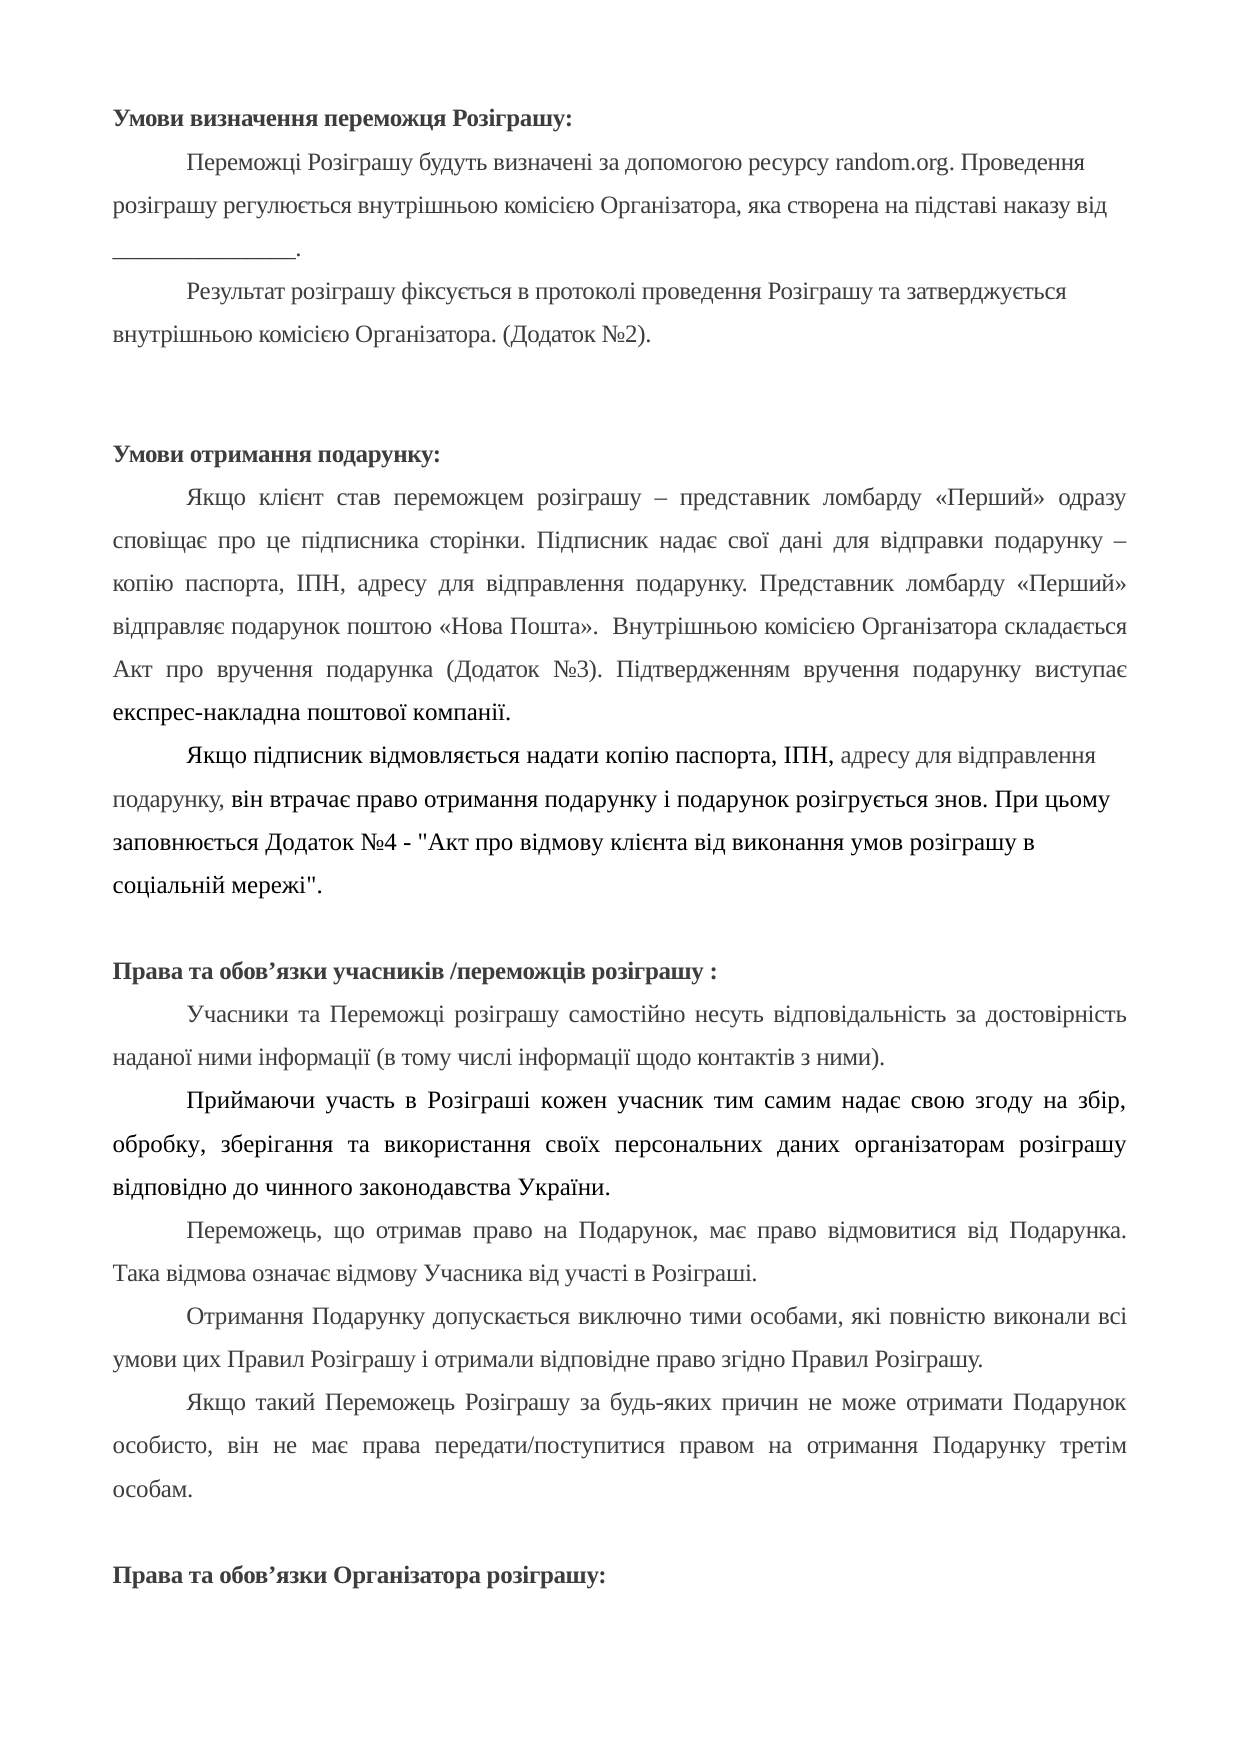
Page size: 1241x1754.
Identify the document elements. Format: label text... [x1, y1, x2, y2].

text Права та обов’язки учасників /переможців розіграшу : [112, 956, 1128, 985]
text Якщо такий Переможець Розіграшу за будь-яких причин не може отримати Подарунок особисто, він не має права передати/поступитися правом на отримання Подарунку третім особам. [112, 1387, 1128, 1502]
text Якщо підписник відмовляється надати копію паспорта, ІПН, адресу для відправлення подарунку, він втрачає право отримання подарунку і подарунок розігрується знов. При цьому заповнюється Додаток №4 - "Акт про відмову клієнта від виконання умов розіграшу в соціальній мережі". [112, 741, 1128, 899]
text Переможець, що отримав право на Подарунок, має право відмовитися від Подарунка. Така відмова означає відмову Учасника від участі в Розіграші. [112, 1215, 1128, 1287]
text Умови отримання подарунку: [112, 439, 1128, 467]
text Переможці Розіграшу будуть визначені за допомогою ресурсу random.org. Проведення розіграшу регулюється внутрішньою комісією Організатора, яка створена на підставі наказу від _______________. Результат розіграшу фіксується в протоколі проведення Розіграшу та затверджується внутрішньою комісією Організатора. (Додаток №2). [112, 147, 1128, 348]
text Отримання Подарунку допускається виключно тими особами, які повністю виконали всі умови цих Правил Розіграшу і отримали відповідне право згідно Правил Розіграшу. [112, 1301, 1128, 1373]
text Умови визначення переможця Розіграшу: [112, 103, 1128, 132]
text Приймаючи участь в Розіграші кожен учасник тим самим надає свою згоду на збір, обробку, зберігання та використання своїх персональних даних організаторам розіграшу відповідно до чинного законодавства України. [112, 1086, 1128, 1201]
text Якщо клієнт став переможцем розіграшу – представник ломбарду «Перший» одразу сповіщає про це підписника сторінки. Підписник надає свої дані для відправки подарунку – копію паспорта, ІПН, адресу для відправлення подарунку. Представник ломбарду «Перший» відправляє подарунок поштою «Нова Пошта». Внутрішньою комісією Організатора складається Акт про вручення подарунка (Додаток №3). Підтвердженням вручення подарунку виступає експрес-накладна поштової компанії. [112, 482, 1128, 726]
text Учасники та Переможці розіграшу самостійно несуть відповідальність за достовірність наданої ними інформації (в тому числі інформації щодо контактів з ними). [112, 999, 1128, 1071]
text Права та обов’язки Організатора розіграшу: [112, 1560, 1128, 1589]
